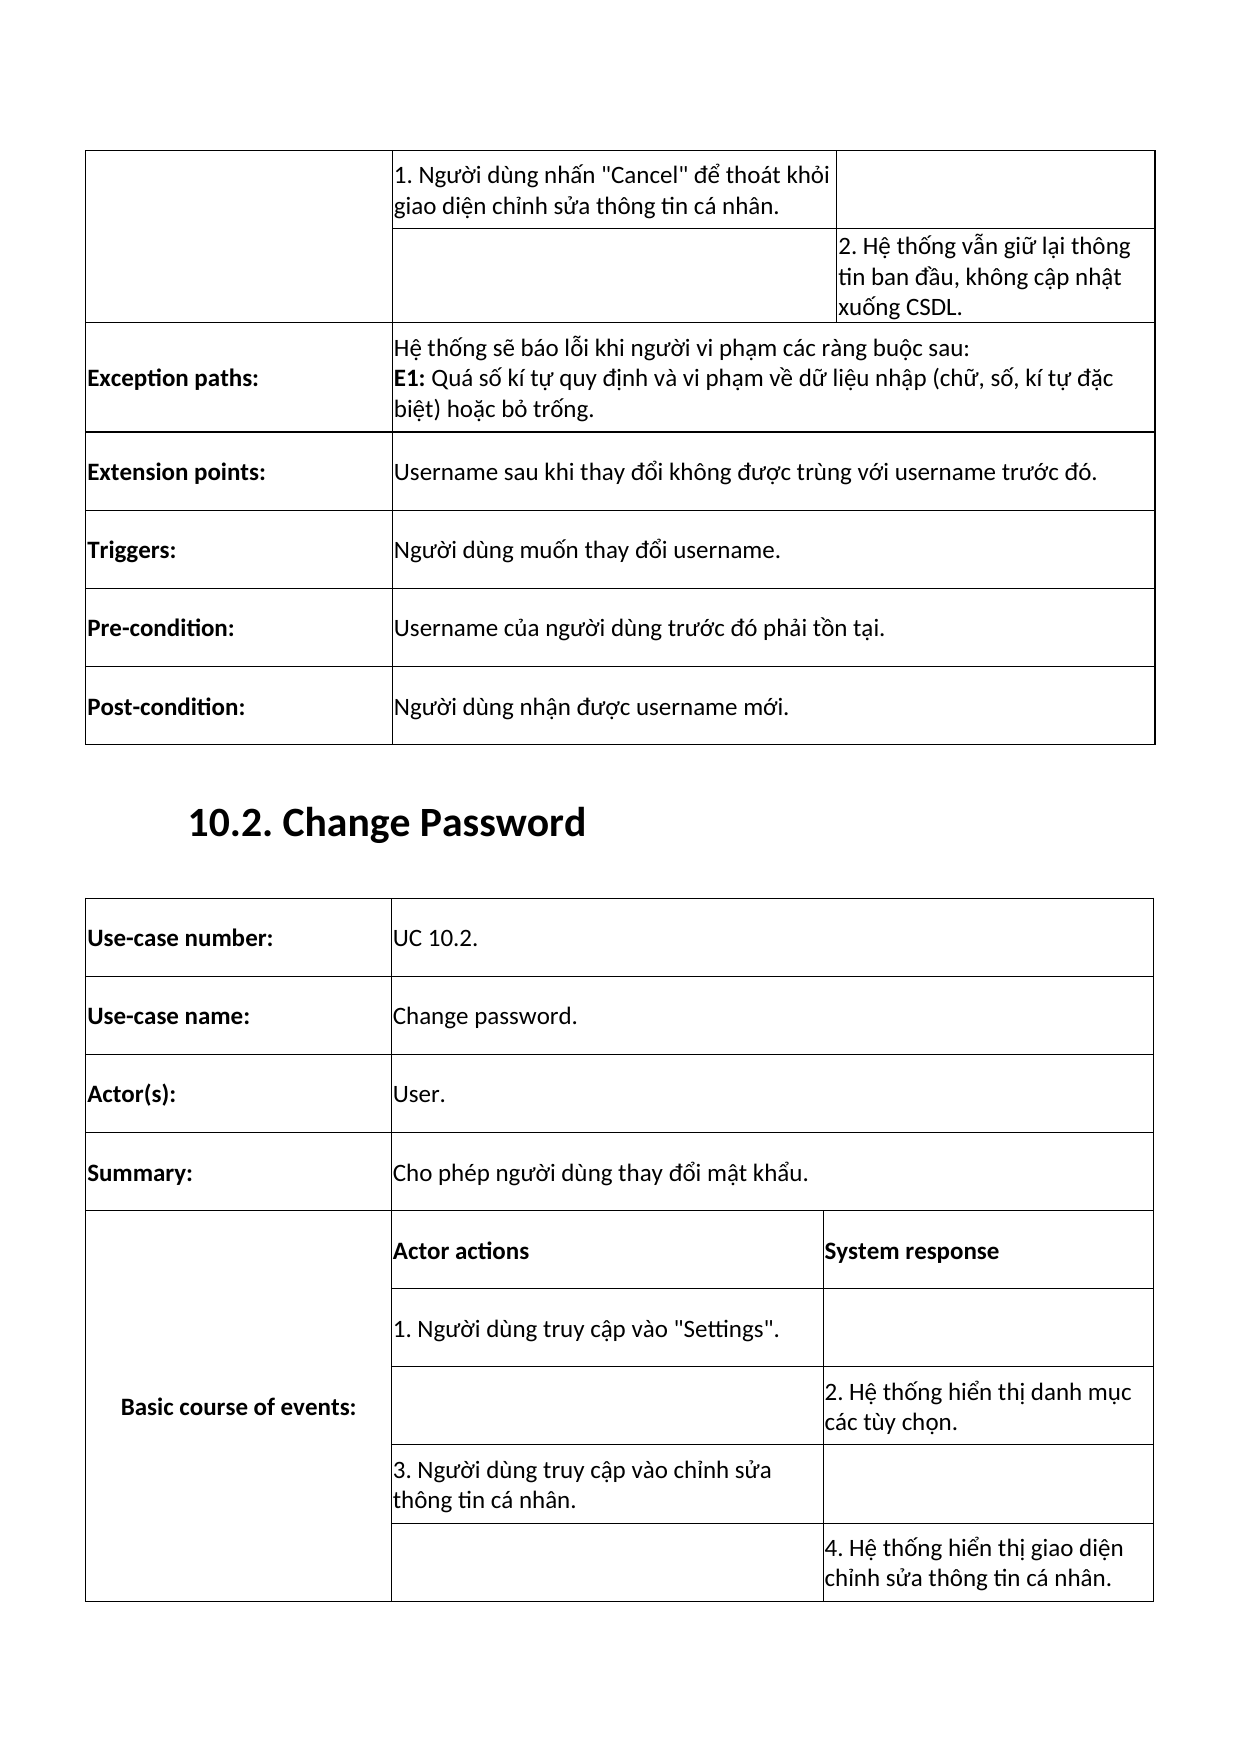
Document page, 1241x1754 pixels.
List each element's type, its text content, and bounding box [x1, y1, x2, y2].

table_cell 3. Người dùng truy cập vào chỉnh sửa thông tin cá nhân. [392, 1445, 823, 1522]
table_cell Actor actions [392, 1211, 823, 1288]
table_cell [393, 229, 836, 322]
table_cell User. [392, 1055, 1153, 1132]
table_cell 4. Hệ thống hiển thị giao diện chỉnh sửa thông tin cá nhân. [824, 1524, 1153, 1601]
table_cell Basic course of events: [86, 1211, 391, 1601]
table_cell Hệ thống sẽ báo lỗi khi người vi phạm các ràng buộc sau: E1: Quá số kí tự quy định và vi phạm về dữ liệu nhập (chữ, số, kí tự đặc biệt) hoặc bỏ trống. [393, 323, 1154, 431]
table_cell Username của người dùng trước đó phải tồn tại. [393, 589, 1154, 666]
table_cell Use-case name: [86, 977, 391, 1054]
table_cell Cho phép người dùng thay đổi mật khẩu. [392, 1133, 1153, 1210]
table_cell Exception paths: [86, 323, 392, 431]
table_cell Extension points: [86, 433, 392, 509]
table_cell Actor(s): [86, 1055, 391, 1132]
table_cell [824, 1289, 1153, 1366]
text 10.2. Change Password [187, 796, 1053, 847]
table_cell System response [824, 1211, 1153, 1288]
table_cell Post-condition: [86, 667, 392, 744]
table_cell [824, 1445, 1153, 1522]
table_cell [392, 1524, 823, 1601]
table_header Use-case number: [86, 899, 391, 976]
table_cell Pre-condition: [86, 589, 392, 666]
table_cell 1. Người dùng nhấn "Cancel" để thoát khỏi giao diện chỉnh sửa thông tin cá nhân. [393, 151, 836, 228]
table_cell Summary: [86, 1133, 391, 1210]
table_cell Người dùng nhận được username mới. [393, 667, 1154, 744]
table_cell [392, 1367, 823, 1444]
table_cell Username sau khi thay đổi không được trùng với username trước đó. [393, 433, 1154, 509]
table_cell Người dùng muốn thay đổi username. [393, 511, 1154, 588]
table_header UC 10.2. [392, 899, 1153, 976]
table_cell 2. Hệ thống hiển thị danh mục các tùy chọn. [824, 1367, 1153, 1444]
table_cell [837, 151, 1154, 228]
table_cell 1. Người dùng truy cập vào "Settings". [392, 1289, 823, 1366]
table_cell 2. Hệ thống vẫn giữ lại thông tin ban đầu, không cập nhật xuống CSDL. [837, 229, 1154, 322]
table_cell Change password. [392, 977, 1153, 1054]
table_cell Triggers: [86, 511, 392, 588]
